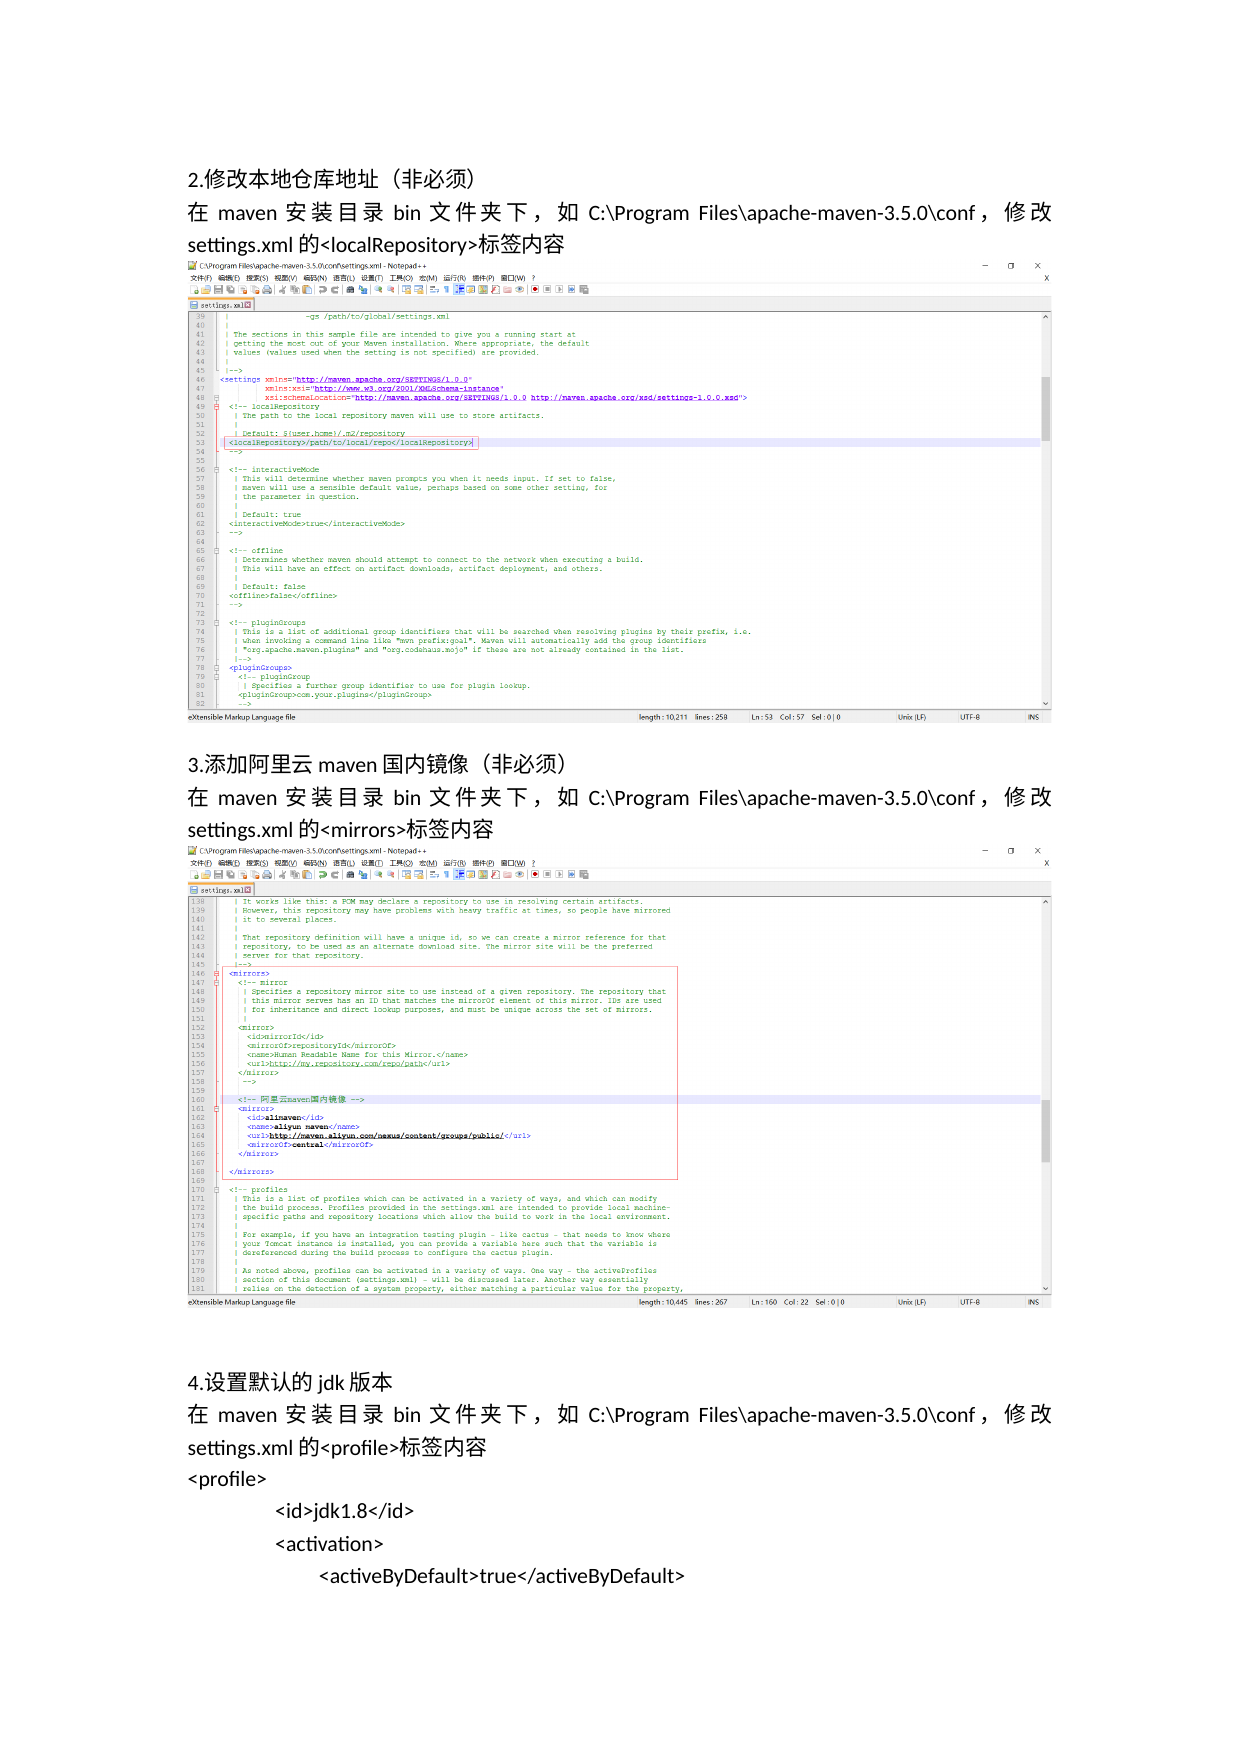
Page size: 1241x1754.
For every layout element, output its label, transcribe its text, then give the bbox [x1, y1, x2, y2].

list <activeByDefault>true</activeByDefault> [187, 1559, 1053, 1592]
list <profile> [187, 1462, 1053, 1494]
picture [187, 844, 1052, 1308]
list 在maven安装目录bin文件夹下，如C:\Program Files\apache-maven-3.5.0\conf，修改settings.xml的<profile>标签内容 [187, 1397, 1053, 1462]
list 修改本地仓库地址（非必须） [187, 162, 1053, 194]
list 设置默认的jdk版本 [187, 1364, 1053, 1397]
list <activation> [187, 1527, 1053, 1559]
picture [187, 259, 1052, 723]
list 在maven安装目录bin文件夹下，如C:\Program Files\apache-maven-3.5.0\conf，修改settings.xml的<mirrors>标签内容 [187, 779, 1053, 844]
list 添加阿里云maven国内镜像（非必须） [187, 747, 1053, 779]
list 在maven安装目录bin文件夹下，如C:\Program Files\apache-maven-3.5.0\conf，修改settings.xml的<localRepository>标签内容 [187, 194, 1053, 259]
list <id>jdk1.8</id> [187, 1494, 1053, 1527]
